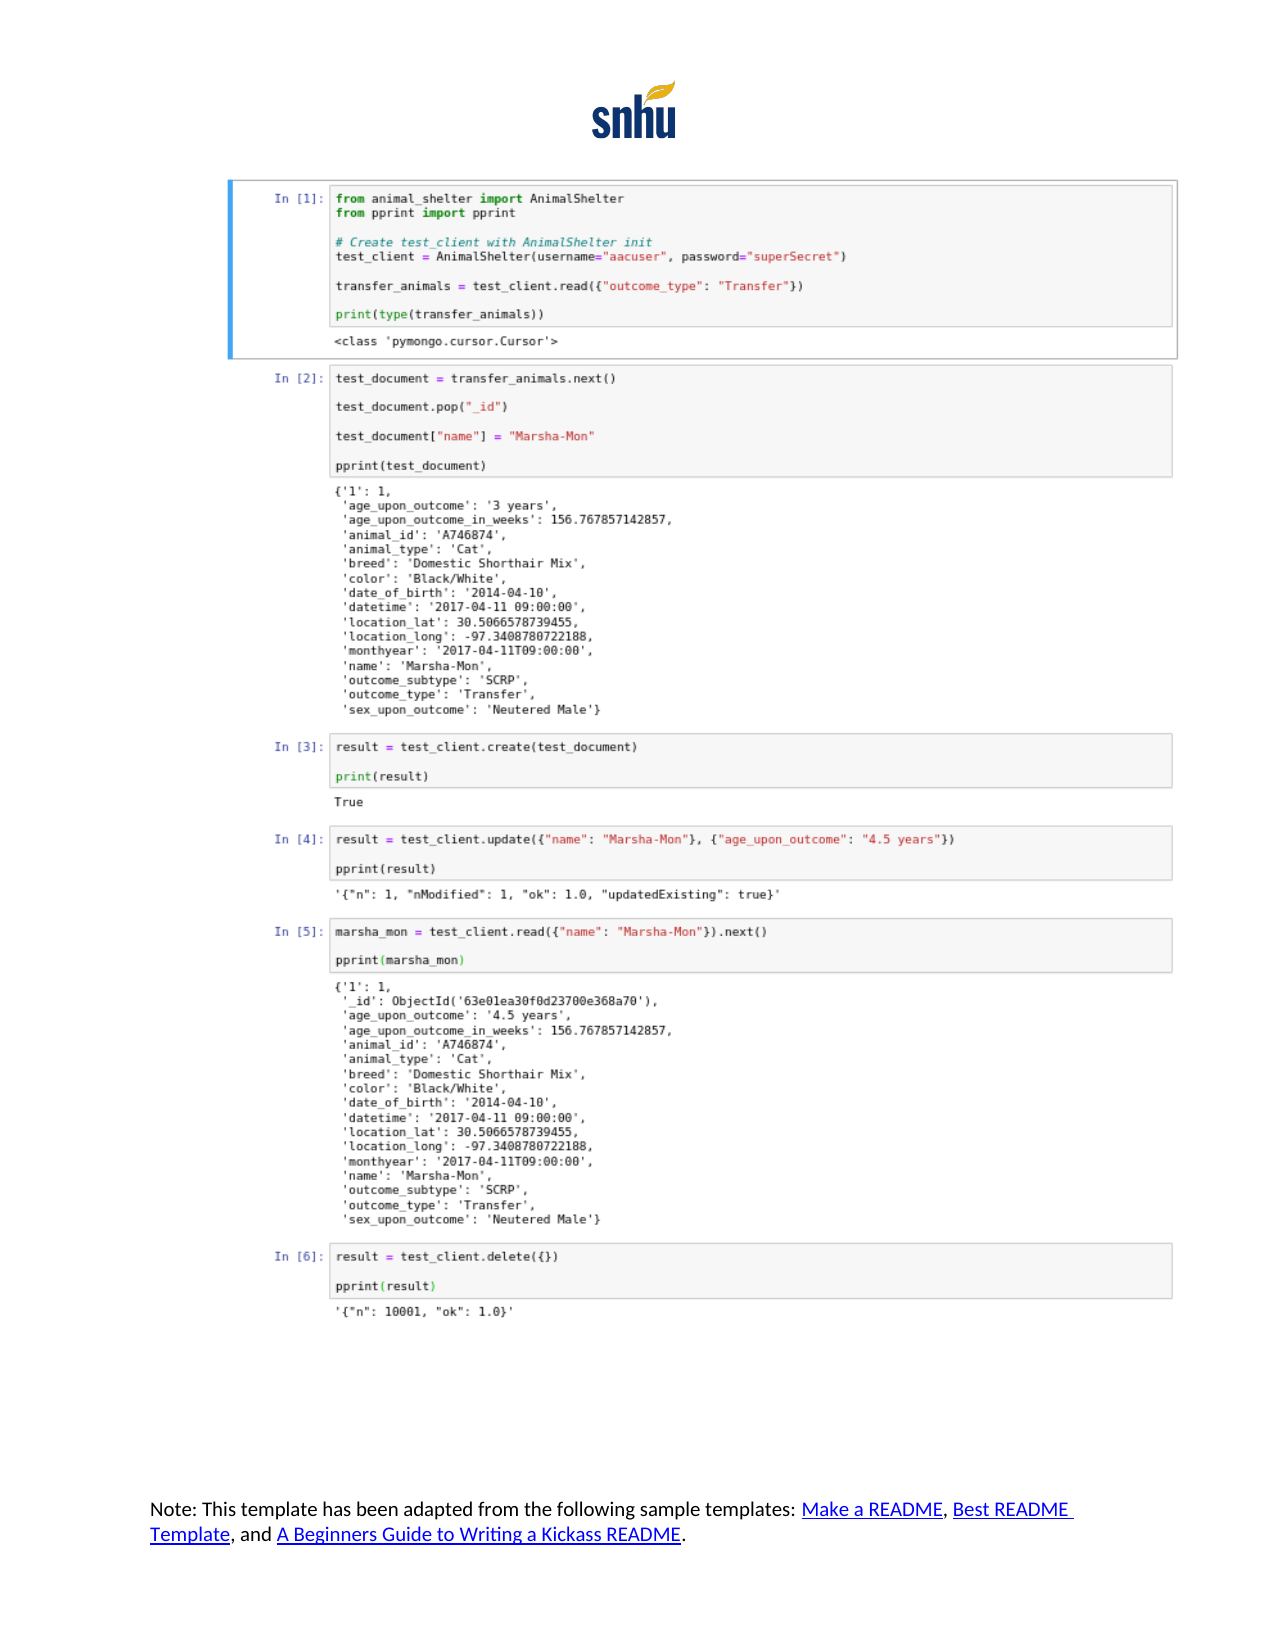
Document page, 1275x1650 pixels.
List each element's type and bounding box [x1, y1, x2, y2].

picture [215, 167, 1191, 1343]
picture [573, 75, 702, 147]
